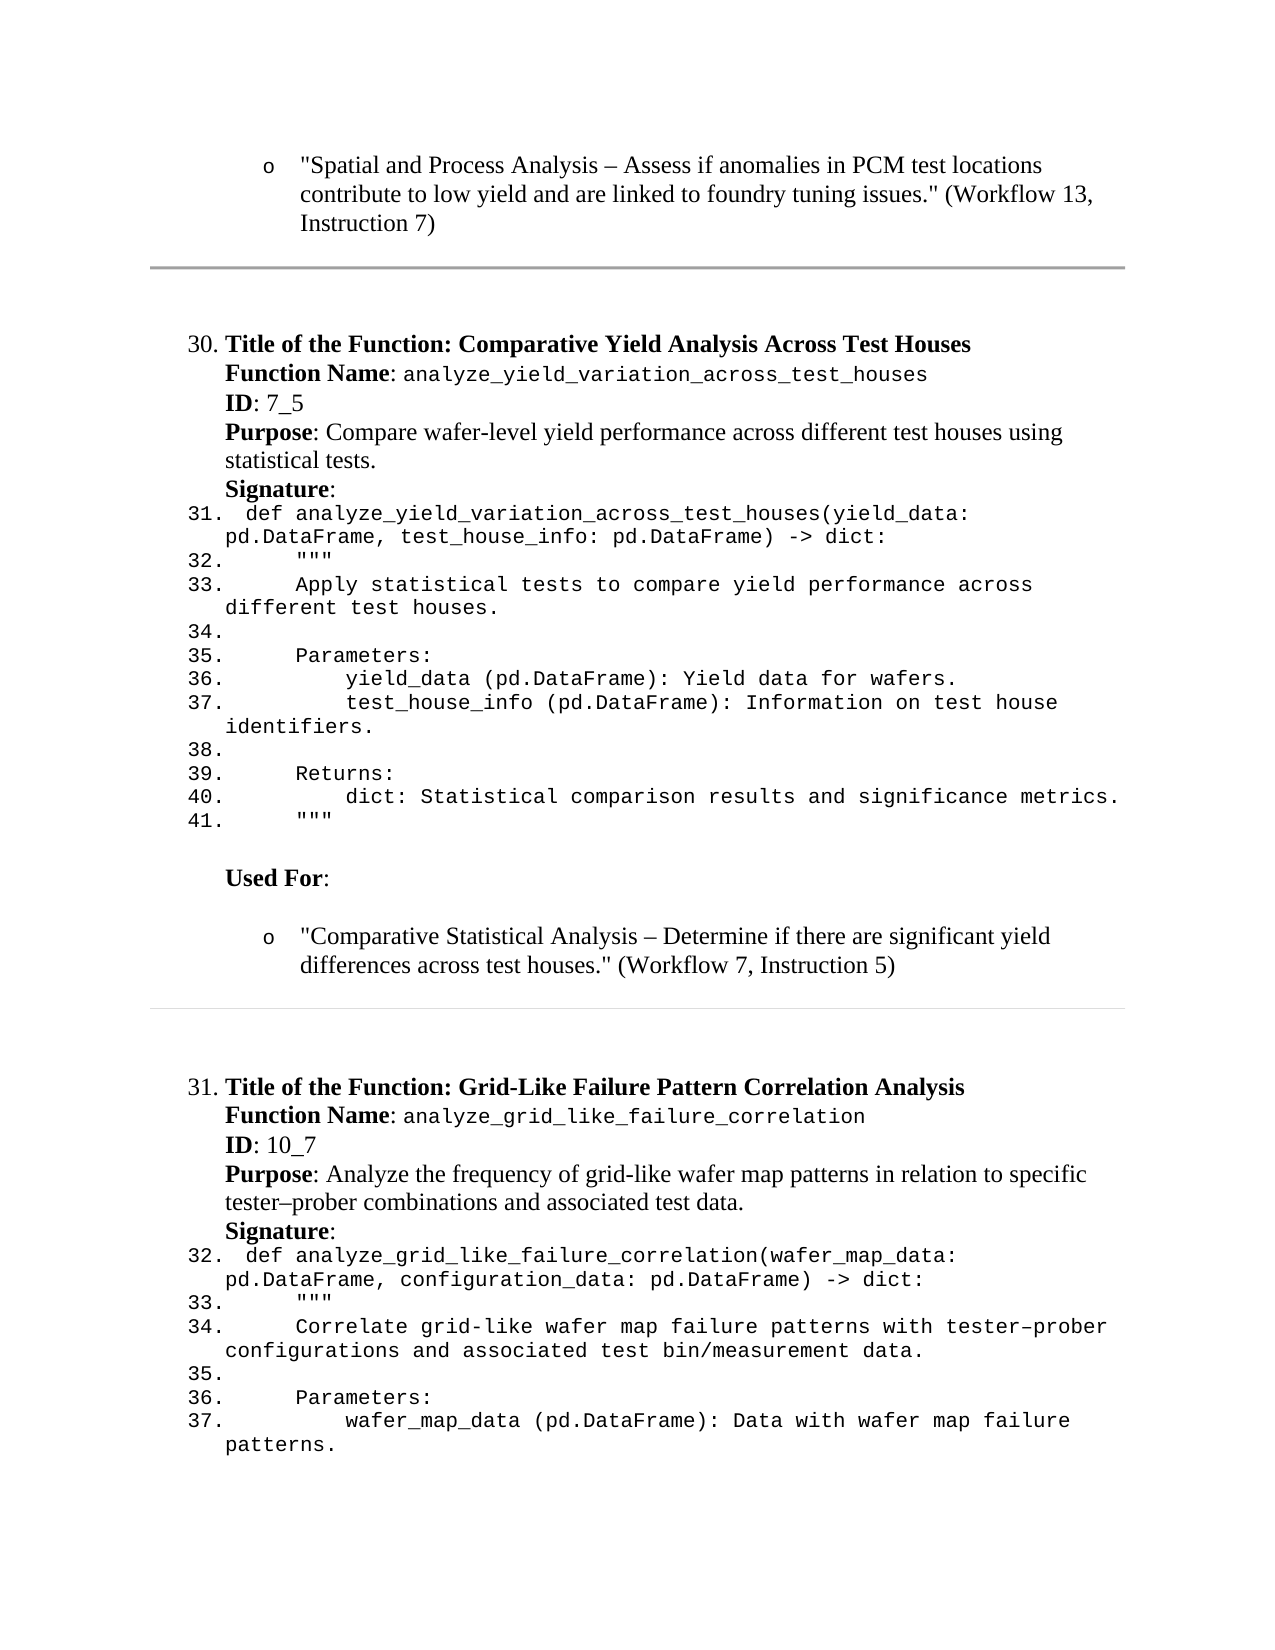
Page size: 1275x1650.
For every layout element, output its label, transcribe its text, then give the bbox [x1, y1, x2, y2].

list def analyze_yield_variation_across_test_houses(yield_data: pd.DataFrame, test_house_info: pd.DataFrame) -> dict: [187, 503, 1125, 550]
list Correlate grid-like wafer map failure patterns with tester–prober configurations and associated test bin/measurement data. [187, 1316, 1125, 1363]
list wafer_map_data (pd.DataFrame): Data with wafer map failure patterns. [187, 1411, 1125, 1458]
list """ [187, 1292, 1125, 1316]
list "Spatial and Process Analysis – Assess if anomalies in PCM test locations contribute to low yield and are linked to foundry tuning issues." (Workflow 13, Instruction 7) [262, 150, 1125, 237]
list "Comparative Statistical Analysis – Determine if there are significant yield differences across test houses." (Workflow 7, Instruction 5) [262, 921, 1125, 979]
list Parameters: [187, 1387, 1125, 1411]
list Apply statistical tests to compare yield performance across different test houses. [187, 574, 1125, 621]
list yield_data (pd.DataFrame): Yield data for wafers. [187, 668, 1125, 692]
list Parameters: [187, 645, 1125, 668]
list def analyze_grid_like_failure_correlation(wafer_map_data: pd.DataFrame, configuration_data: pd.DataFrame) -> dict: [187, 1245, 1125, 1292]
list Returns: [187, 763, 1125, 787]
list """ [187, 810, 1125, 834]
list test_house_info (pd.DataFrame): Information on test house identifiers. [187, 692, 1125, 739]
list dict: Statistical comparison results and significance metrics. [187, 787, 1125, 810]
list Title of the Function: Grid-Like Failure Pattern Correlation Analysis Function Name: analyze_grid_like_failure_correlation ID: 10_7 Purpose: Analyze the frequency of grid-like wafer map patterns in relation to specific tester–prober combinations and associated test data. Signature: [187, 1072, 1125, 1245]
list Title of the Function: Comparative Yield Analysis Across Test Houses Function Name: analyze_yield_variation_across_test_houses ID: 7_5 Purpose: Compare wafer-level yield performance across different test houses using statistical tests. Signature: [187, 329, 1125, 503]
text Used For: [225, 863, 1125, 892]
list """ [187, 550, 1125, 574]
